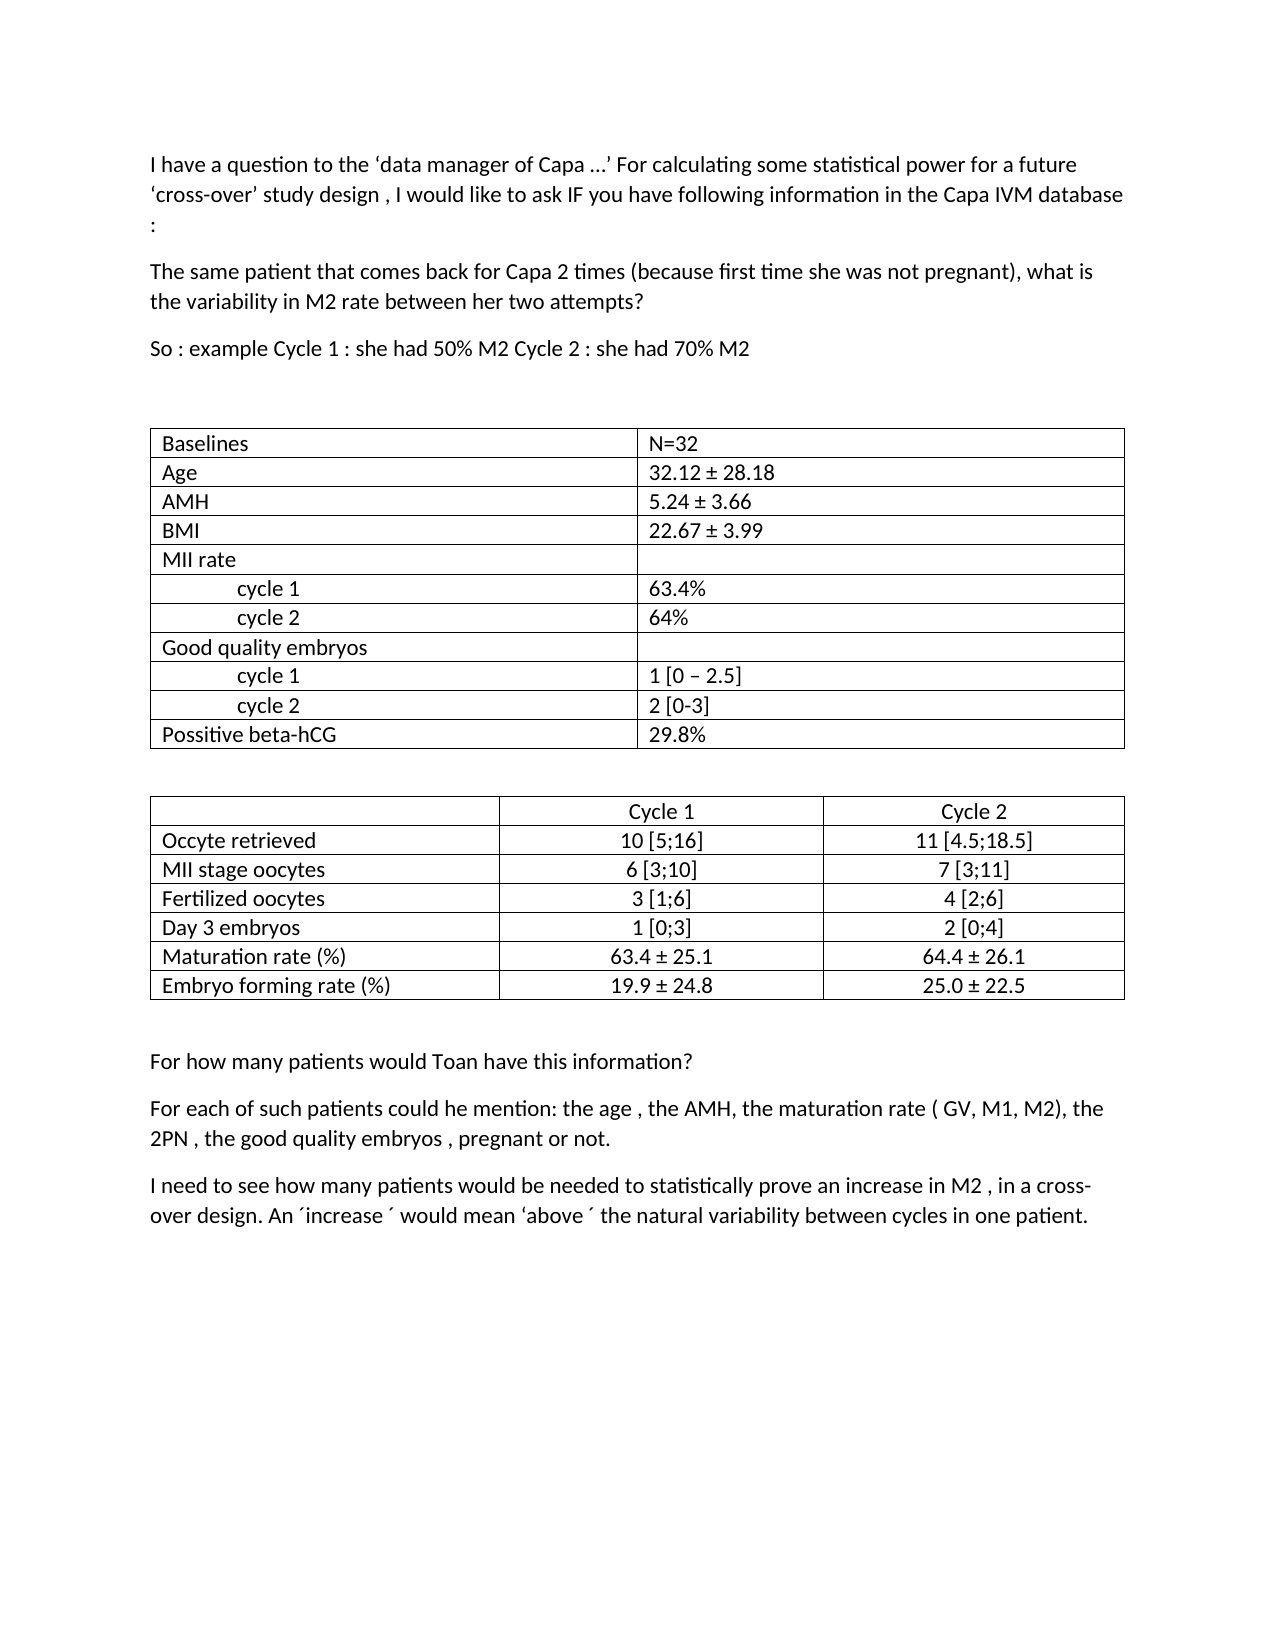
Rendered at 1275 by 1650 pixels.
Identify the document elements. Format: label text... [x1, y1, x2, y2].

table_cell 29.8% [638, 720, 1124, 748]
table_cell [638, 545, 1124, 573]
table_cell [638, 633, 1124, 661]
table_header [151, 797, 499, 825]
table_header Cycle 1 [500, 797, 823, 825]
table_cell 64.4 ± 26.1 [824, 942, 1124, 970]
table_cell MII rate [151, 545, 637, 573]
table_cell 6 [3;10] [500, 855, 823, 883]
table_cell cycle 2 [151, 604, 637, 632]
table_cell 7 [3;11] [824, 855, 1124, 883]
text I need to see how many patients would be needed to statistically prove an increase in M2 , in a cross-over design. An ´increase ´ would mean ‘above ´ the natural variability between cycles in one patient. [150, 1171, 1125, 1229]
table_cell 2 [0-3] [638, 691, 1124, 719]
table_cell cycle 1 [151, 575, 637, 602]
table_cell 1 [0;3] [500, 913, 823, 941]
text The same patient that comes back for Capa 2 times (because first time she was not pregnant), what is the variability in M2 rate between her two attempts? [150, 257, 1125, 316]
table_cell Day 3 embryos [151, 913, 499, 941]
table_cell Occyte retrieved [151, 826, 499, 854]
table_cell 5.24 ± 3.66 [638, 487, 1124, 515]
text For each of such patients could he mention: the age , the AMH, the maturation rate ( GV, M1, M2), the 2PN , the good quality embryos , pregnant or not. [150, 1094, 1125, 1152]
table_cell 1 [0 – 2.5] [638, 662, 1124, 690]
table_cell 63.4% [638, 575, 1124, 602]
table_cell cycle 2 [151, 691, 637, 719]
table_cell 11 [4.5;18.5] [824, 826, 1124, 854]
text For how many patients would Toan have this information? [150, 1047, 1125, 1075]
table_cell 22.67 ± 3.99 [638, 516, 1124, 544]
table_header Cycle 2 [824, 797, 1124, 825]
table_cell 32.12 ± 28.18 [638, 458, 1124, 486]
table_cell Possitive beta-hCG [151, 720, 637, 748]
table_cell AMH [151, 487, 637, 515]
table_header N=32 [638, 429, 1124, 457]
table_cell Embryo forming rate (%) [151, 971, 499, 999]
table_header Baselines [151, 429, 637, 457]
table_cell BMI [151, 516, 637, 544]
table_cell 63.4 ± 25.1 [500, 942, 823, 970]
table_cell Maturation rate (%) [151, 942, 499, 970]
table_cell Good quality embryos [151, 633, 637, 661]
table_cell Age [151, 458, 637, 486]
table_cell 64% [638, 604, 1124, 632]
table_cell cycle 1 [151, 662, 637, 690]
table_cell 25.0 ± 22.5 [824, 971, 1124, 999]
table_cell Fertilized oocytes [151, 884, 499, 912]
table_cell MII stage oocytes [151, 855, 499, 883]
table_cell 10 [5;16] [500, 826, 823, 854]
text So : example Cycle 1 : she had 50% M2 Cycle 2 : she had 70% M2 [150, 334, 1125, 362]
table_cell 19.9 ± 24.8 [500, 971, 823, 999]
table_cell 4 [2;6] [824, 884, 1124, 912]
table_cell 2 [0;4] [824, 913, 1124, 941]
text I have a question to the ‘data manager of Capa …’ For calculating some statistical power for a future ‘cross-over’ study design , I would like to ask IF you have following information in the Capa IVM database : [150, 150, 1125, 238]
table_cell 3 [1;6] [500, 884, 823, 912]
